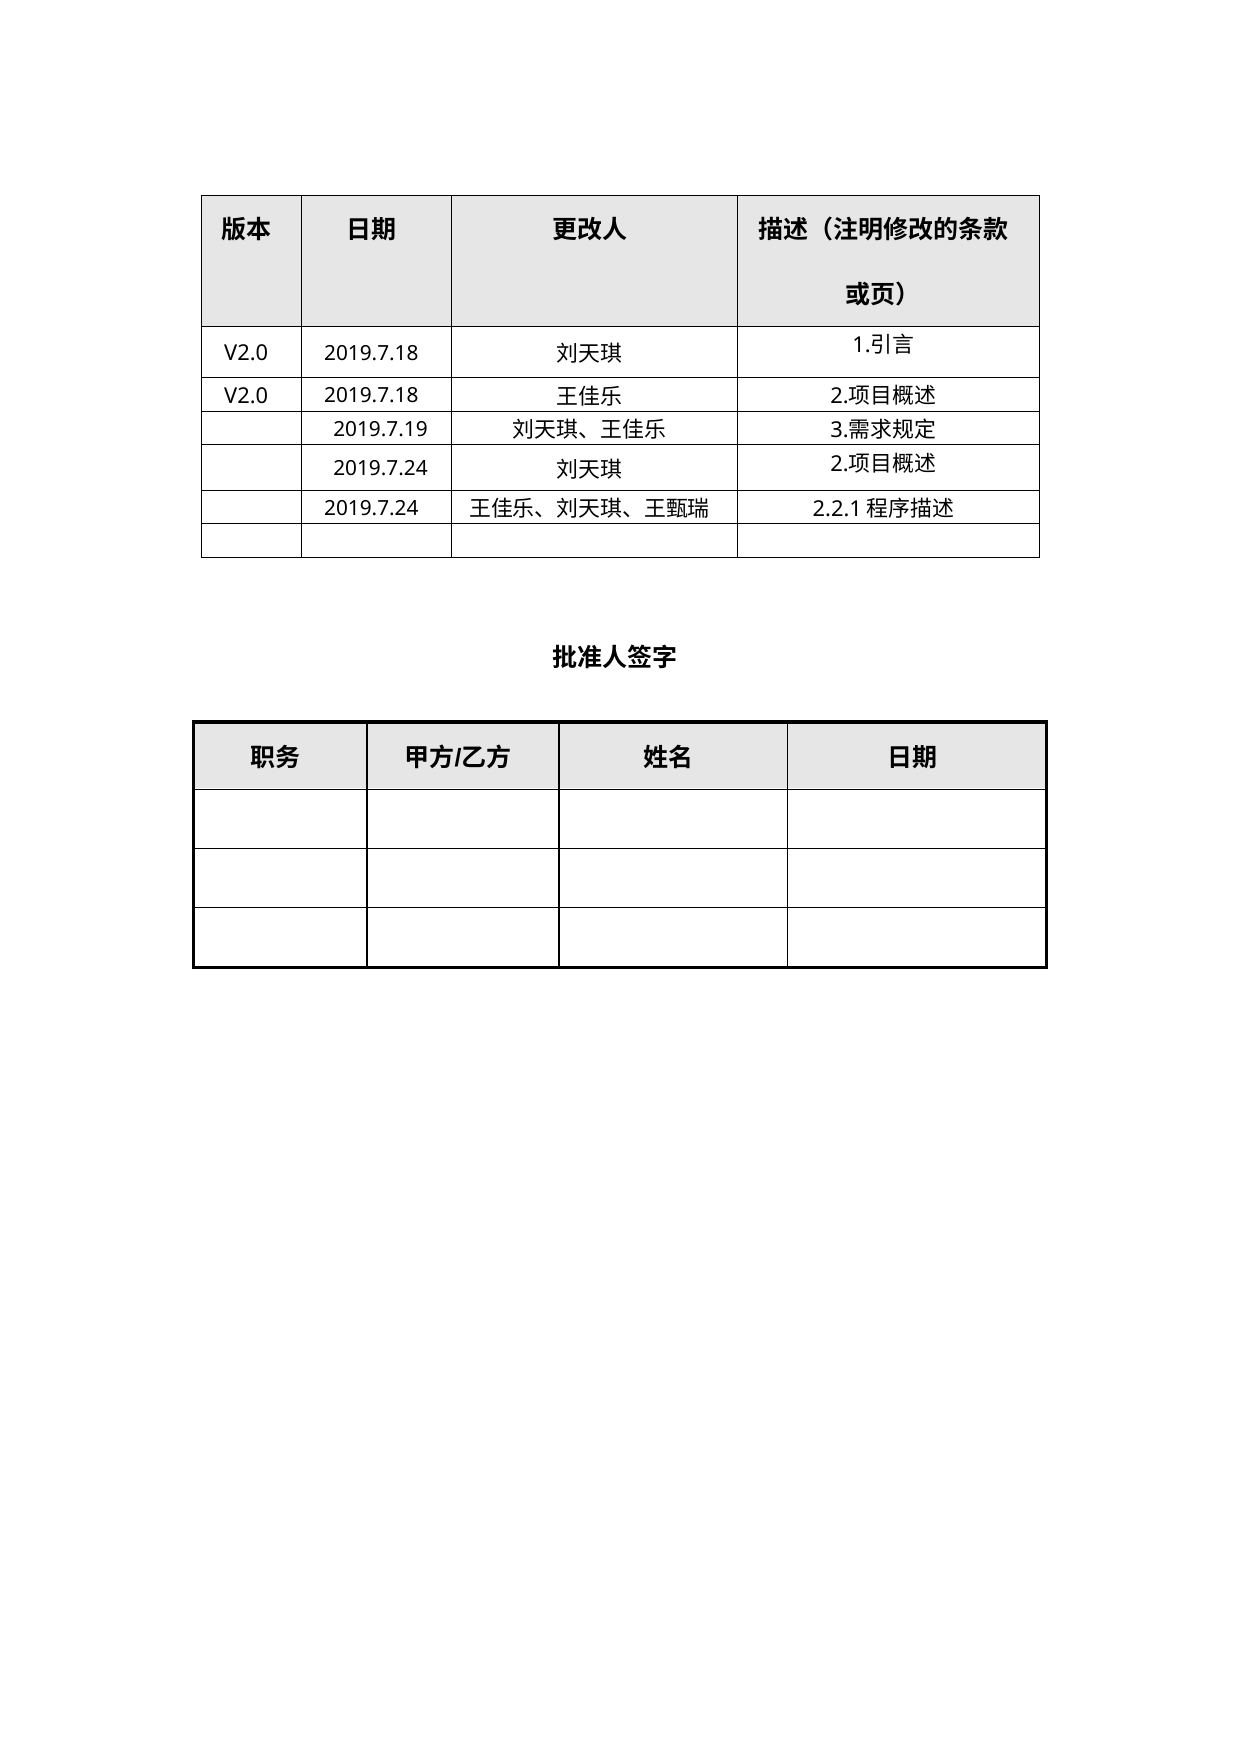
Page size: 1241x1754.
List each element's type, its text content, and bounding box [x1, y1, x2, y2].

table_cell [738, 524, 1039, 557]
table_cell [195, 908, 366, 966]
table_header 职务 [195, 724, 366, 788]
table_cell 王佳乐 [452, 378, 737, 411]
table_header 更改人 [452, 196, 737, 326]
table_header 甲方/乙方 [368, 724, 558, 788]
table_cell [788, 908, 1045, 966]
table_cell 刘天琪 [452, 445, 737, 490]
table_cell [368, 790, 558, 847]
table_header 描述（注明修改的条款或页） [738, 196, 1039, 326]
table_cell [560, 849, 787, 907]
table_cell [788, 790, 1045, 847]
table_cell [368, 908, 558, 966]
table_cell 2019.7.18 [302, 327, 451, 377]
table_header 日期 [788, 724, 1045, 788]
text 批准人签字 [187, 623, 1042, 688]
table_cell 1.引言 [738, 327, 1039, 377]
table_cell 2019.7.19 [302, 412, 451, 444]
table_cell [202, 412, 301, 444]
table_cell 2019.7.24 [302, 491, 451, 523]
table_cell [202, 491, 301, 523]
table_header 日期 [302, 196, 451, 326]
table_cell 王佳乐、刘天琪、王甄瑞 [452, 491, 737, 523]
table_cell 3.需求规定 [738, 412, 1039, 444]
table_cell 2.项目概述 [738, 378, 1039, 411]
table_cell 刘天琪、王佳乐 [452, 412, 737, 444]
table_header 版本 [202, 196, 301, 326]
table_cell 2.项目概述 [738, 445, 1039, 490]
table_cell V2.0 [202, 378, 301, 411]
table_cell [195, 849, 366, 907]
table_cell 2019.7.18 [302, 378, 451, 411]
table_cell [195, 790, 366, 847]
table_cell V2.0 [202, 327, 301, 377]
table_cell [788, 849, 1045, 907]
table_cell [452, 524, 737, 557]
table_cell [560, 908, 787, 966]
table_cell 2.2.1程序描述 [738, 491, 1039, 523]
table_cell [560, 790, 787, 847]
table_header 姓名 [560, 724, 787, 788]
table_cell [302, 524, 451, 557]
table_cell [202, 445, 301, 490]
table_cell [368, 849, 558, 907]
table_cell 2019.7.24 [302, 445, 451, 490]
table_cell 刘天琪 [452, 327, 737, 377]
table_cell [202, 524, 301, 557]
